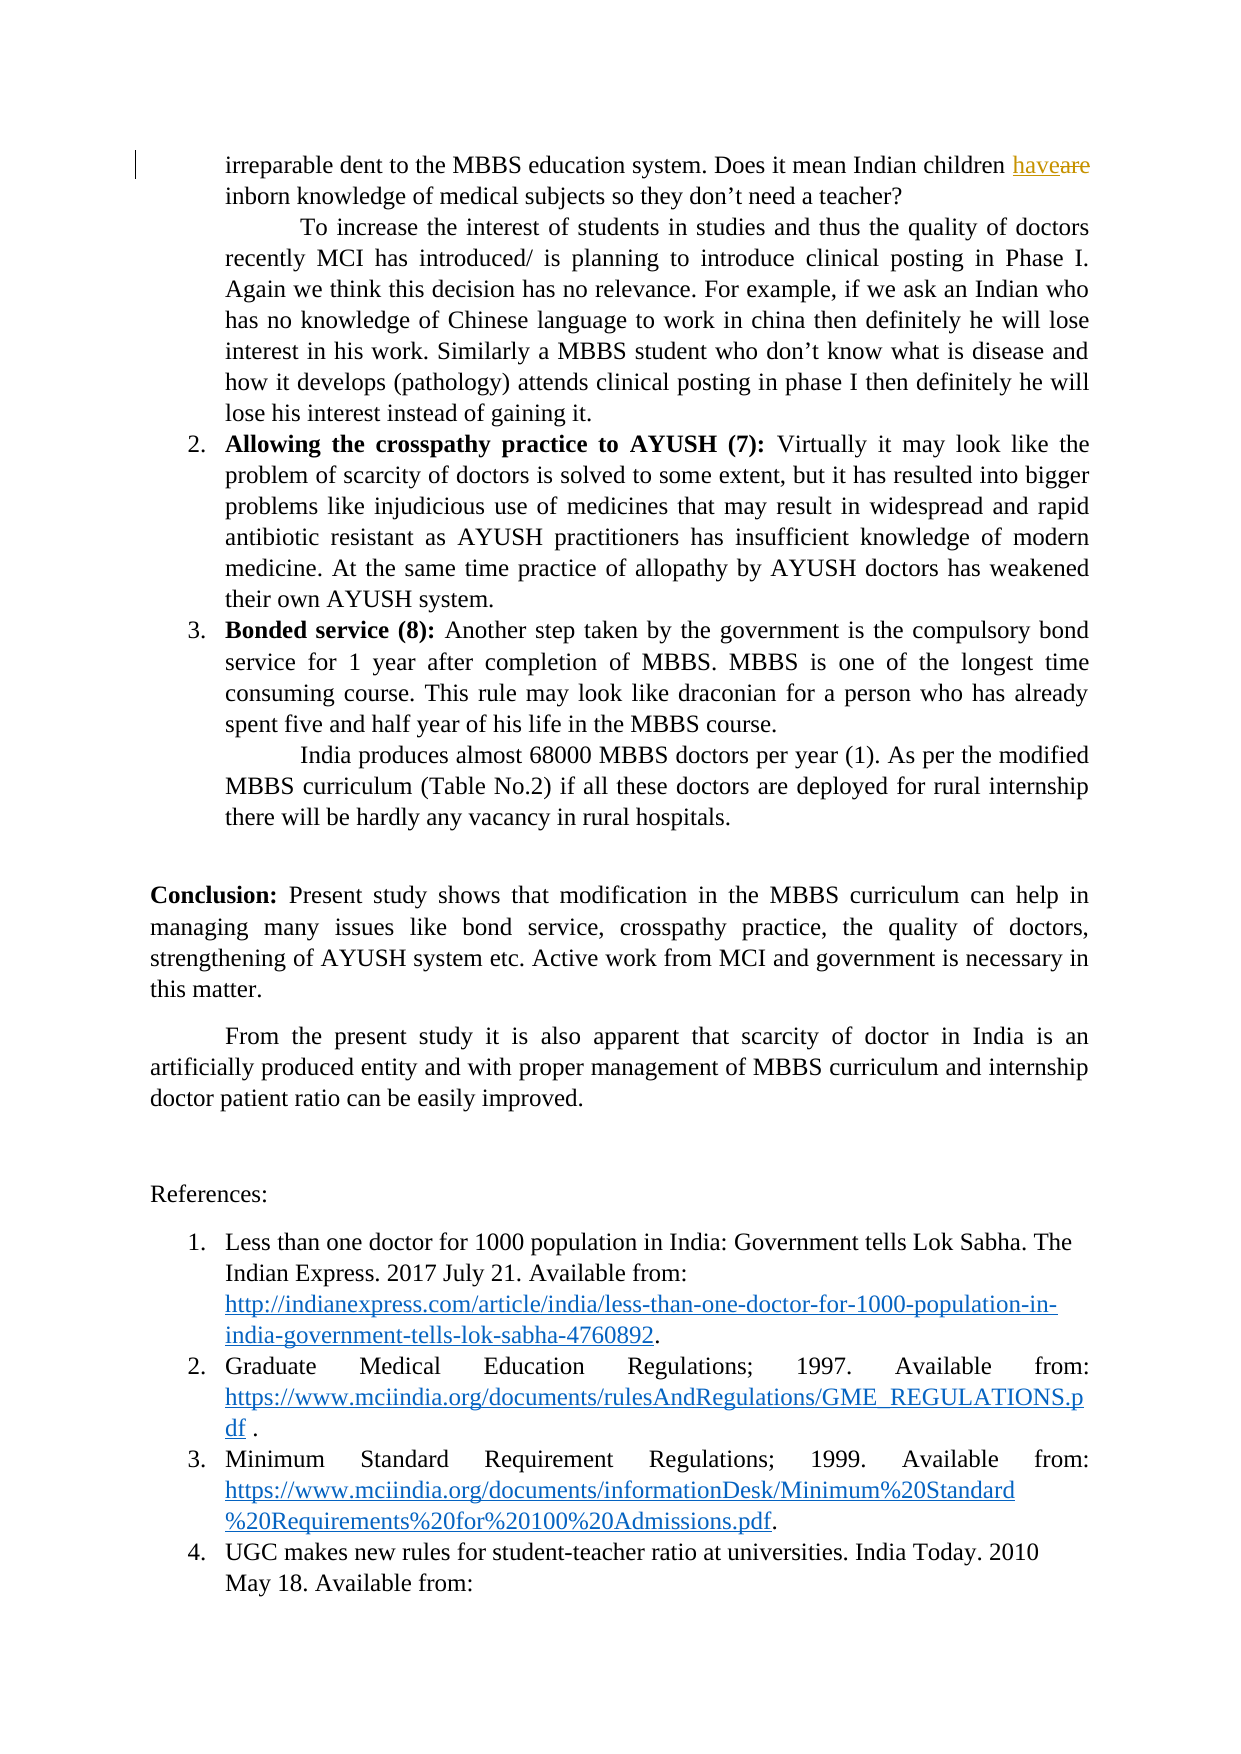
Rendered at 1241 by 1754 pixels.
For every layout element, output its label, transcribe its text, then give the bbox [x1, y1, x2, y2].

text From the present study it is also apparent that scarcity of doctor in India is an artificially produced entity and with proper management of MBBS curriculum and internship doctor patient ratio can be easily improved. [150, 1021, 1090, 1112]
list Allowing the crosspathy practice to AYUSH (7): Virtually it may look like the problem of scarcity of doctors is solved to some extent, but it has resulted into bigger problems like injudicious use of medicines that may result in widespread and rapid antibiotic resistant as AYUSH practitioners has insufficient knowledge of modern medicine. At the same time practice of allopathy by AYUSH doctors has weakened their own AYUSH system. [187, 429, 1090, 613]
text Conclusion: Present study shows that modification in the MBBS curriculum can help in managing many issues like bond service, crosspathy practice, the quality of doctors, strengthening of AYUSH system etc. Active work from MCI and government is necessary in this matter. [150, 881, 1090, 1002]
list Bonded service (8): Another step taken by the government is the compulsory bond service for 1 year after completion of MBBS. MBBS is one of the longest time consuming course. This rule may look like draconian for a person who has already spent five and half year of his life in the MBBS course. [187, 616, 1090, 737]
text References: [150, 1179, 1090, 1208]
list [225, 150, 1090, 210]
list Graduate Medical Education Regulations; 1997. Available from: https://www.mciindia.org/documents/rulesAndRegulations/GME_REGULATIONS.pdf . [187, 1351, 1090, 1442]
list Less than one doctor for 1000 population in India: Government tells Lok Sabha. The Indian Express. 2017 July 21. Available from: http://indianexpress.com/article/india/less-than-one-doctor-for-1000-population-in-india-government-tells-lok-sabha-4760892. [187, 1227, 1090, 1348]
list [187, 1537, 1090, 1597]
list India produces almost 68000 MBBS doctors per year (1). As per the modified MBBS curriculum (Table No.2) if all these doctors are deployed for rural internship there will be hardly any vacancy in rural hospitals. [225, 740, 1090, 831]
list Minimum Standard Requirement Regulations; 1999. Available from: https://www.mciindia.org/documents/informationDesk/Minimum%20Standard%20Requirements%20for%20100%20Admissions.pdf. [187, 1444, 1090, 1535]
list To increase the interest of students in studies and thus the quality of doctors recently MCI has introduced/ is planning to introduce clinical posting in Phase I. Again we think this decision has no relevance. For example, if we ask an Indian who has no knowledge of Chinese language to work in china then definitely he will lose interest in his work. Similarly a MBBS student who don’t know what is disease and how it develops (pathology) attends clinical posting in phase I then definitely he will lose his interest instead of gaining it. [225, 212, 1090, 427]
